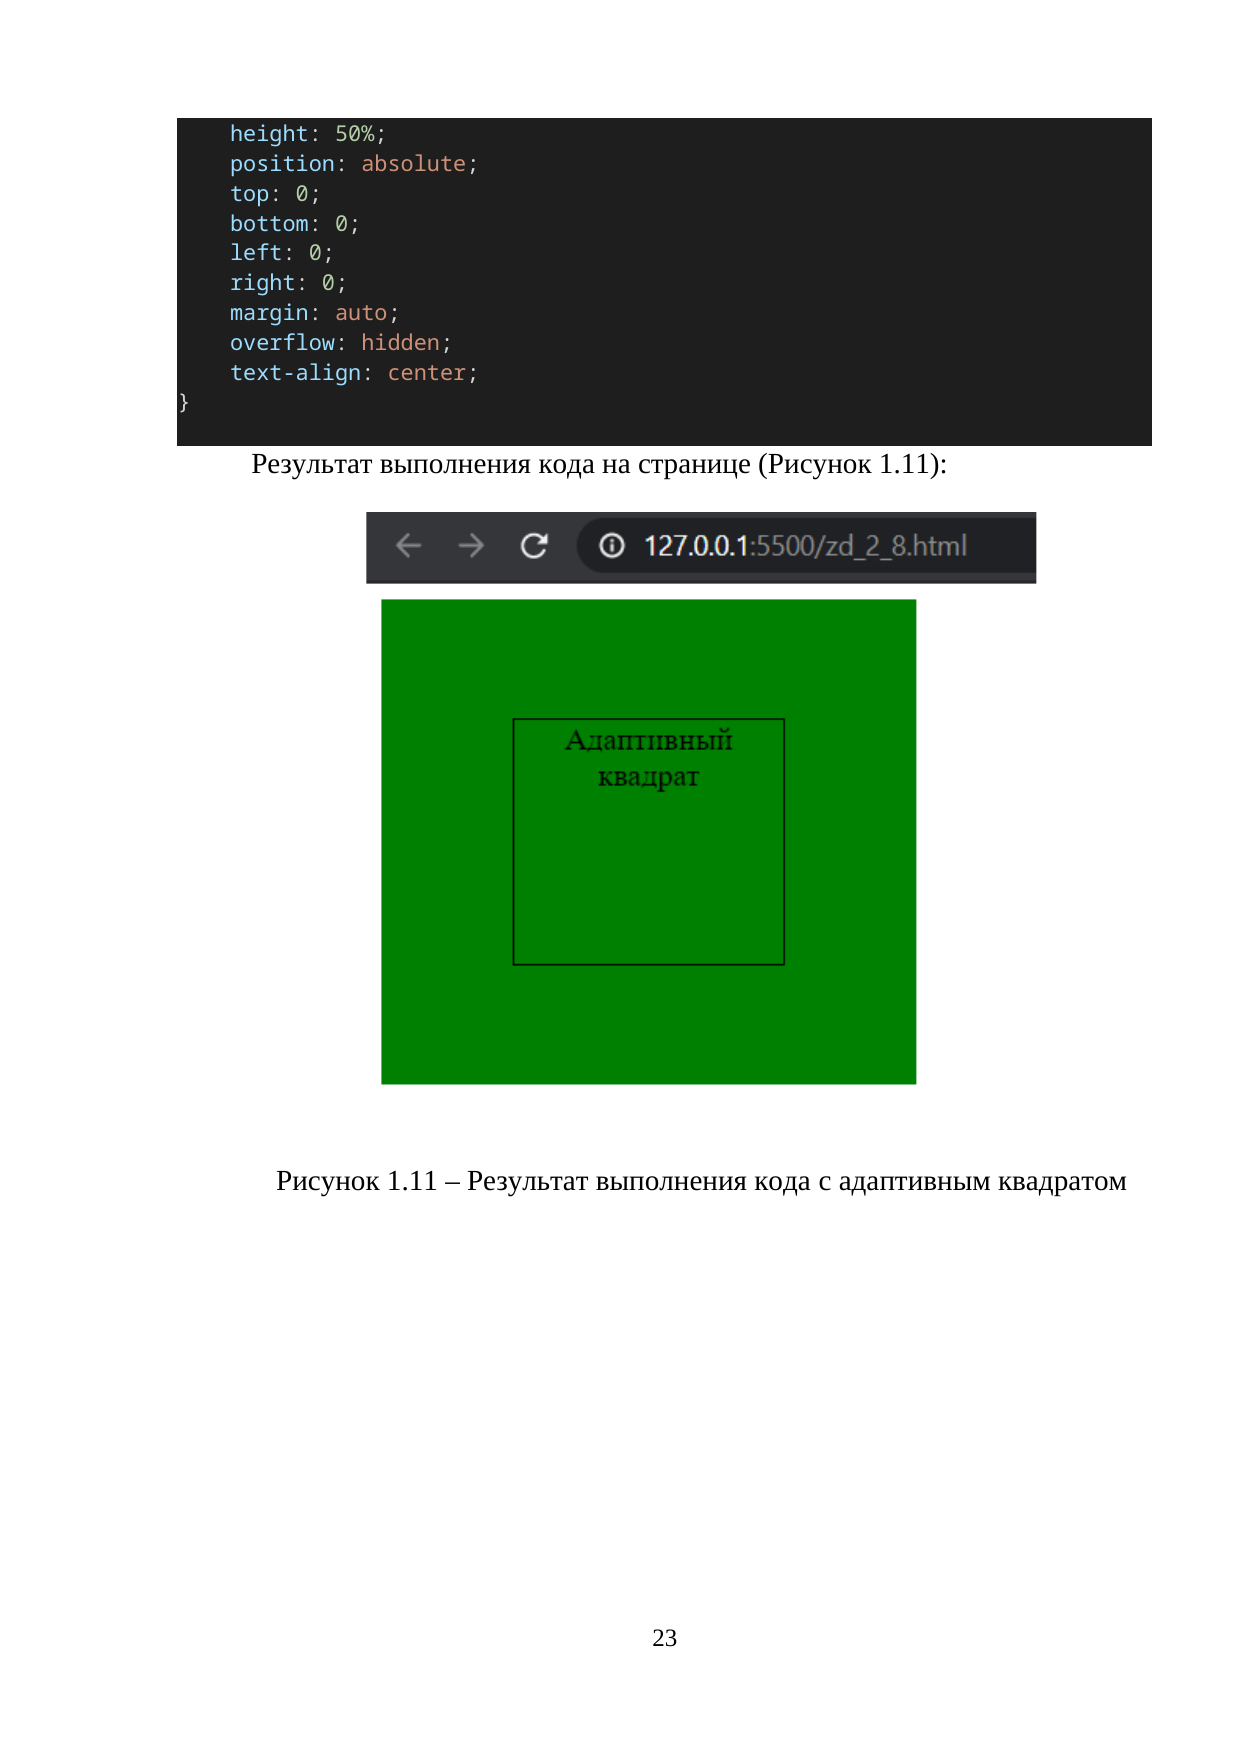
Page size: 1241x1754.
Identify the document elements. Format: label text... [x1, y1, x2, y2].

text } [177, 386, 1152, 416]
list Результат выполнения кода на странице (Рисунок 1.11): [177, 446, 1152, 479]
text right: 0; [177, 267, 1152, 297]
text height: 50%; [177, 118, 1152, 148]
text margin: auto; [177, 297, 1152, 327]
picture [366, 512, 1037, 1163]
list Рисунок 1.11 – Результат выполнения кода с адаптивным квадратом [177, 1163, 1152, 1196]
text position: absolute; [177, 148, 1152, 178]
text overflow: hidden; [177, 327, 1152, 356]
text text-align: center; [177, 356, 1152, 386]
text bottom: 0; [177, 207, 1152, 237]
text top: 0; [177, 178, 1152, 207]
text left: 0; [177, 237, 1152, 267]
